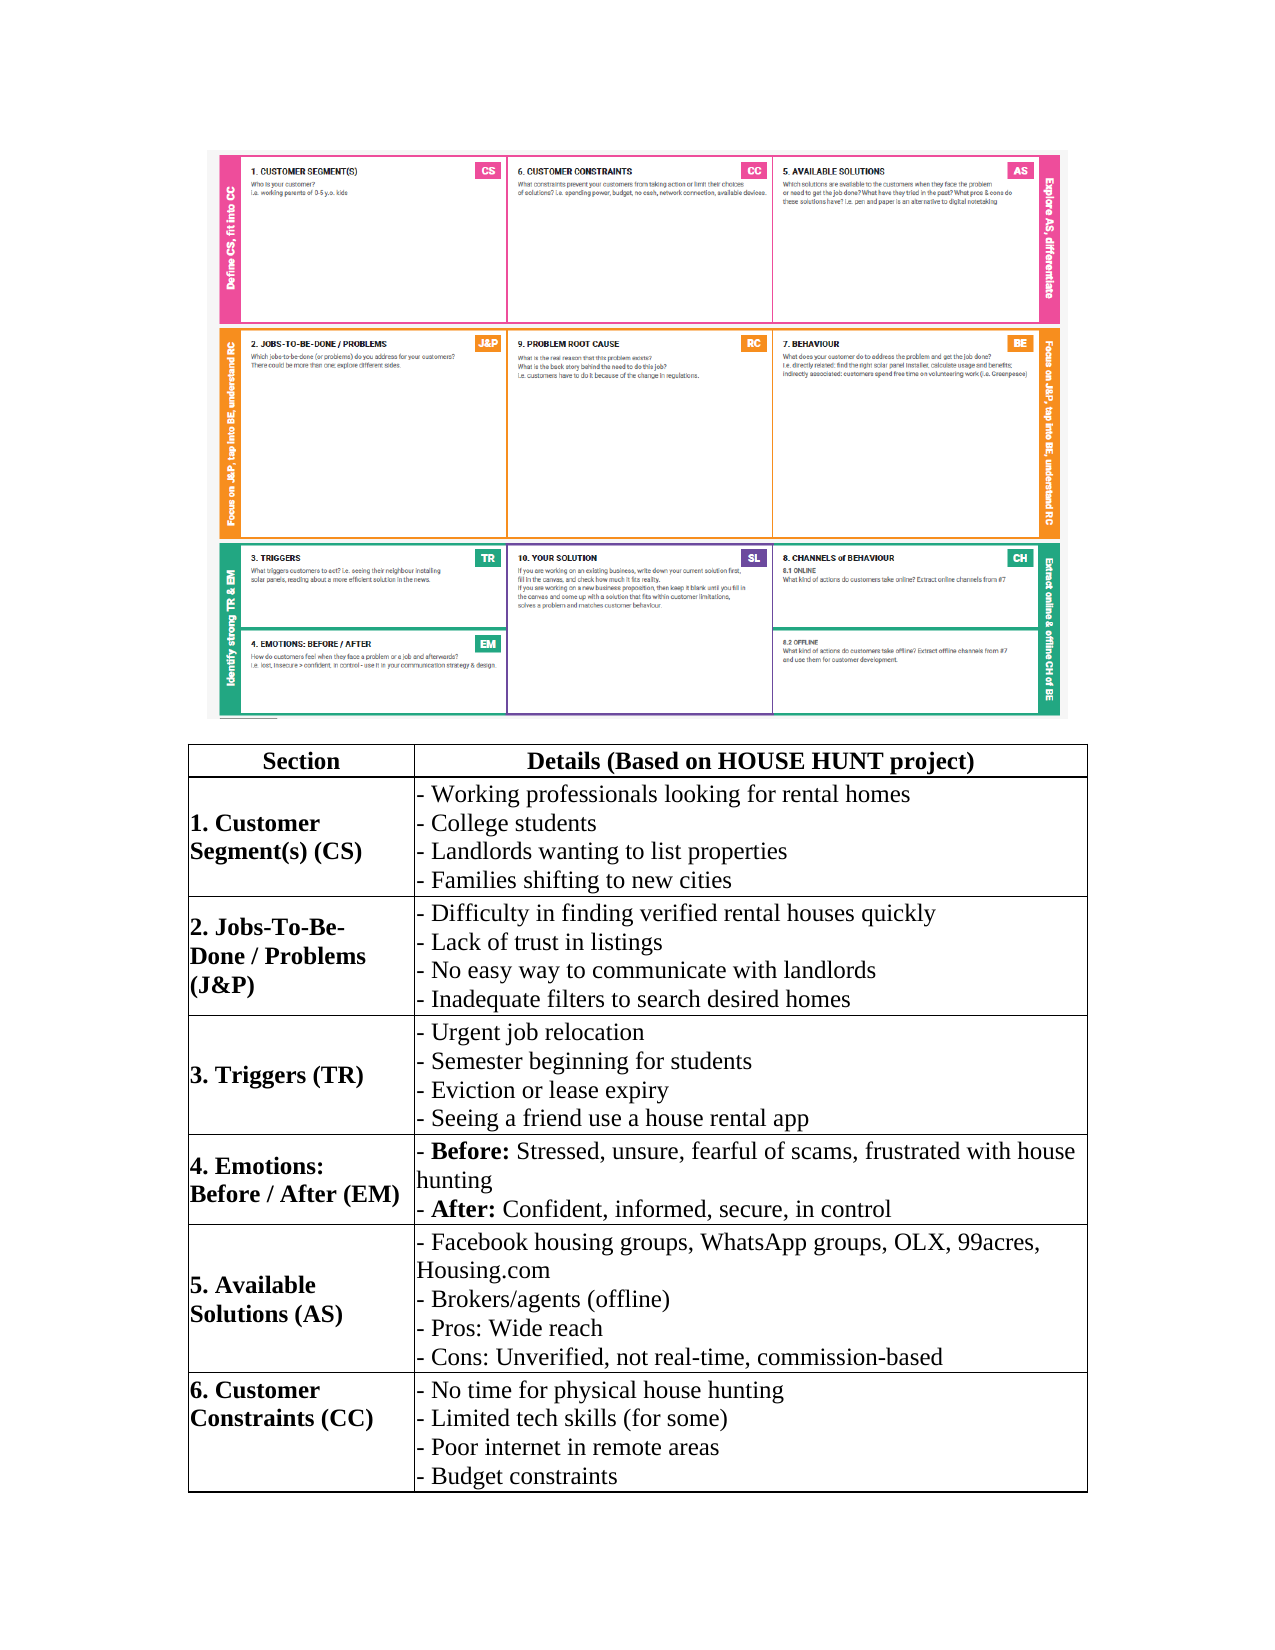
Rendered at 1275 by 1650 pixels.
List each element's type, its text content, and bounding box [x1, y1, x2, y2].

table_cell - Difficulty in finding verified rental houses quickly - Lack of trust in listings - No easy way to communicate with landlords - Inadequate filters to search desired homes [415, 897, 1087, 1015]
table_header Section [189, 745, 414, 776]
table_cell - Facebook housing groups, WhatsApp groups, OLX, 99acres, Housing.com - Brokers/agents (offline) - Pros: Wide reach - Cons: Unverified, not real-time, commission-based [415, 1225, 1087, 1372]
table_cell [415, 1373, 1087, 1491]
table_cell - Before: Stressed, unsure, fearful of scams, frustrated with house hunting - After: Confident, informed, secure, in control [415, 1135, 1087, 1224]
table_cell 6. Customer Constraints (CC) [189, 1373, 414, 1491]
table_cell - Urgent job relocation - Semester beginning for students - Eviction or lease expiry - Seeing a friend use a house rental app [415, 1016, 1087, 1134]
table_cell 1. Customer Segment(s) (CS) [189, 778, 414, 896]
table_cell 4. Emotions: Before / After (EM) [189, 1135, 414, 1224]
table_cell 5. Available Solutions (AS) [189, 1225, 414, 1372]
table_cell 2. Jobs-To-Be-Done / Problems (J&P) [189, 897, 414, 1015]
picture [207, 150, 1068, 719]
table_cell 3. Triggers (TR) [189, 1016, 414, 1134]
table_cell - Working professionals looking for rental homes - College students - Landlords wanting to list properties - Families shifting to new cities [415, 778, 1087, 896]
table_header Details (Based on HOUSE HUNT project) [415, 745, 1087, 776]
